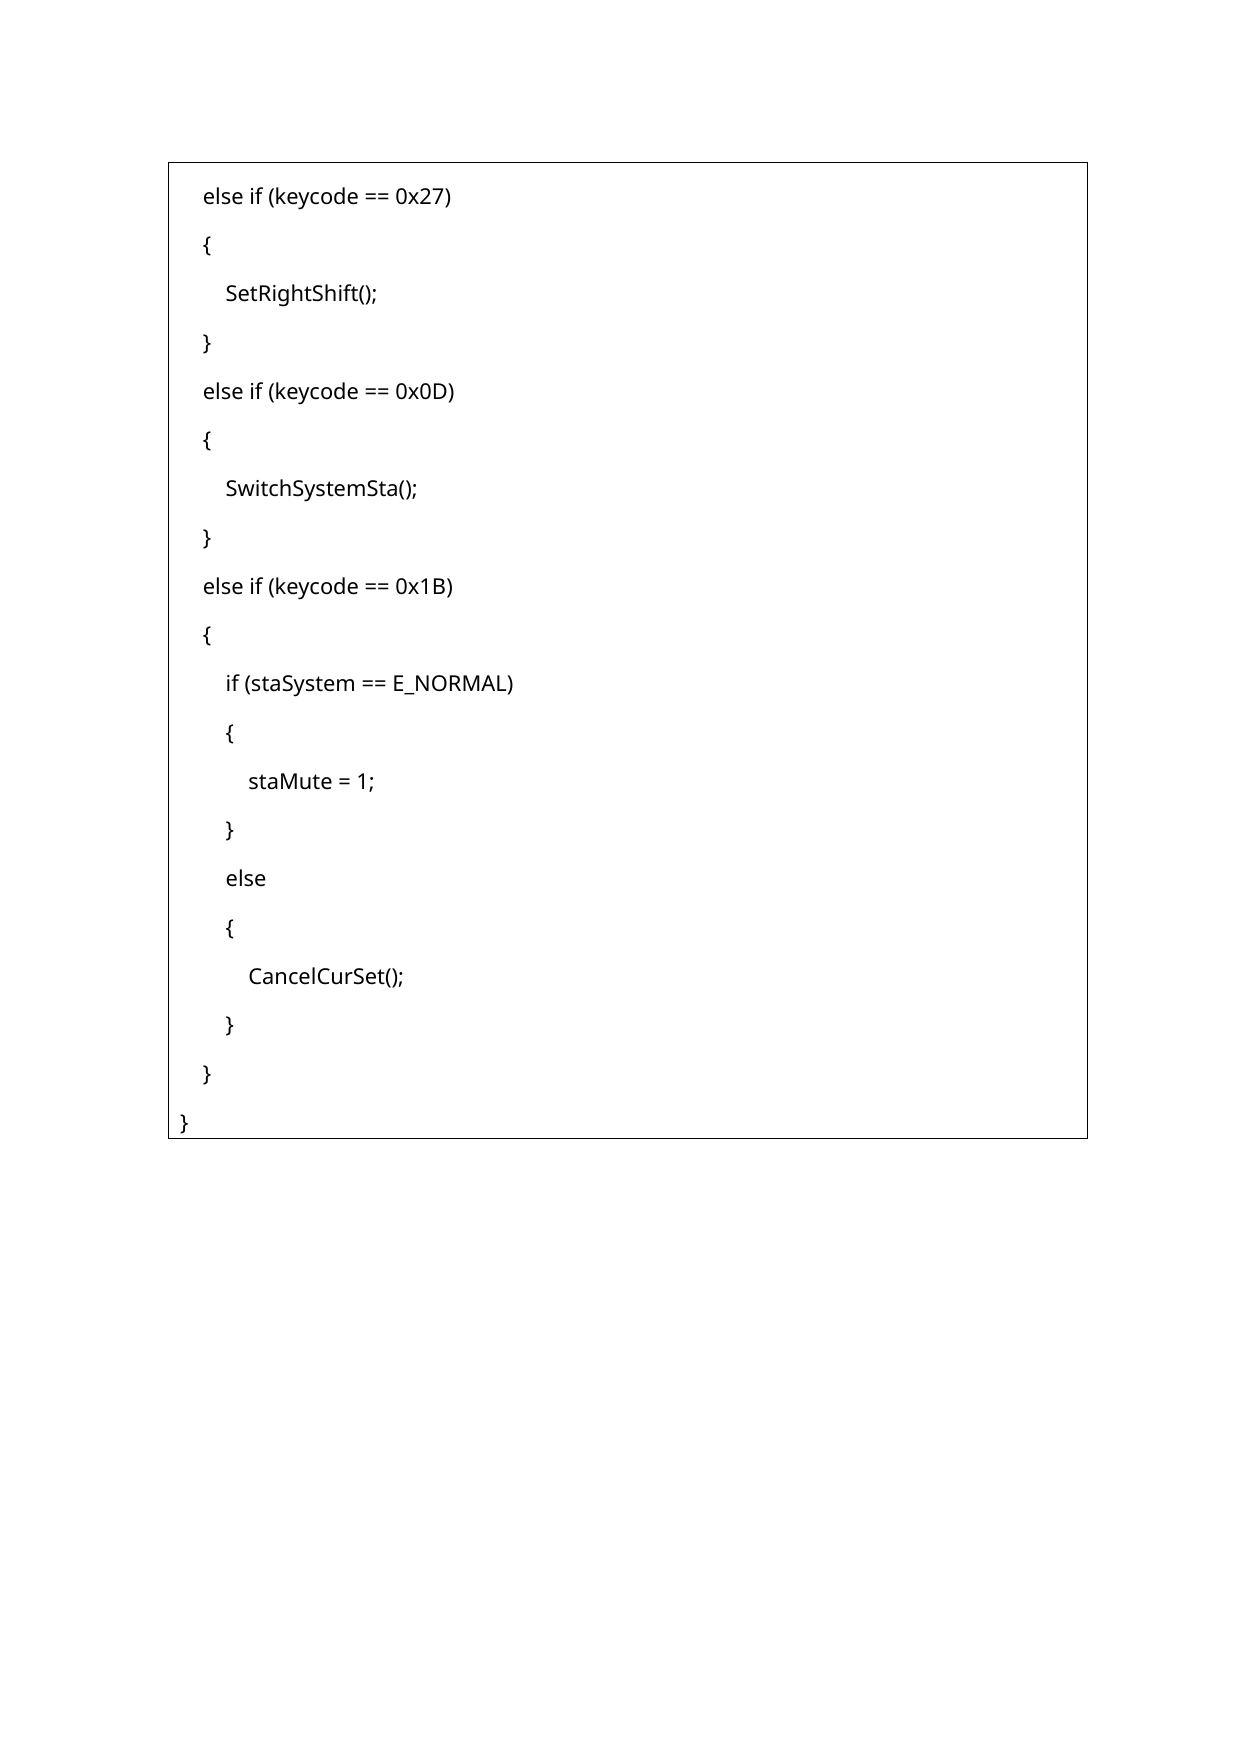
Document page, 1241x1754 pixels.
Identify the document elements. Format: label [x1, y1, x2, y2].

table_cell [169, 163, 1087, 1138]
